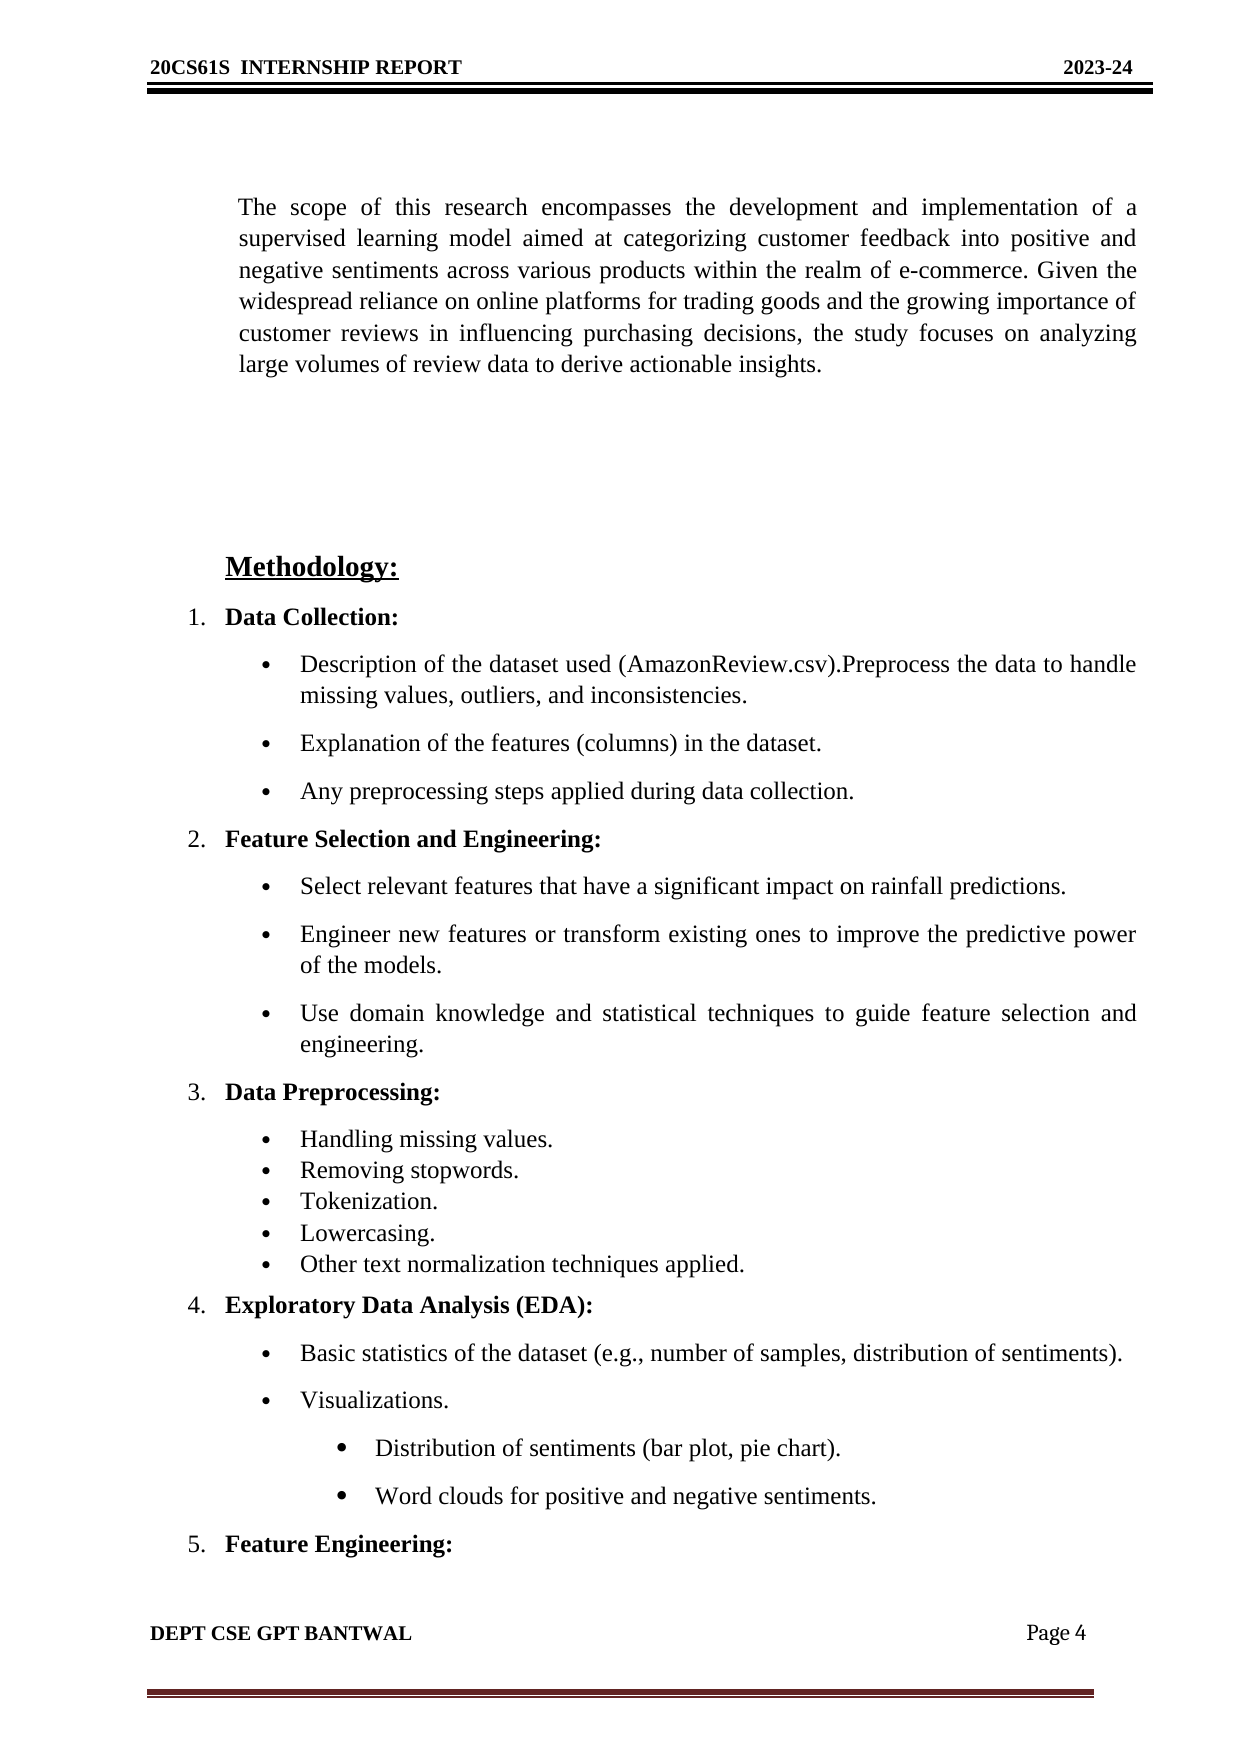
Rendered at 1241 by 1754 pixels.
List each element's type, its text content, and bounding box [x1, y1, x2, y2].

list Handling missing values. [262, 1124, 1138, 1153]
list Any preprocessing steps applied during data collection. [262, 776, 1138, 805]
list Feature Selection and Engineering: [187, 824, 1138, 852]
list Exploratory Data Analysis (EDA): [187, 1290, 1138, 1319]
list Engineer new features or transform existing ones to improve the predictive power of the models. [262, 919, 1138, 979]
list Data Collection: [187, 602, 1138, 631]
list Removing stopwords. [262, 1155, 1138, 1184]
list Basic statistics of the dataset (e.g., number of samples, distribution of sentiments). [262, 1338, 1138, 1367]
list Visualizations. [262, 1386, 1138, 1414]
list Feature Engineering: [187, 1529, 1138, 1557]
list Select relevant features that have a significant impact on rainfall predictions. [262, 871, 1138, 900]
list Distribution of sentiments (bar plot, pie chart). [337, 1433, 1138, 1462]
text Methodology: [225, 549, 1138, 583]
list Use domain knowledge and statistical techniques to guide feature selection and engineering. [262, 998, 1138, 1058]
list Word clouds for positive and negative sentiments. [337, 1481, 1138, 1510]
list The scope of this research encompasses the development and implementation of a supervised learning model aimed at categorizing customer feedback into positive and negative sentiments across various products within the realm of e-commerce. Given the widespread reliance on online platforms for trading goods and the growing importance of customer reviews in influencing purchasing decisions, the study focuses on analyzing large volumes of review data to derive actionable insights. [238, 192, 1138, 378]
list Description of the dataset used (AmazonReview.csv).Preprocess the data to handle missing values, outliers, and inconsistencies. [262, 649, 1138, 709]
list Lowercasing. [262, 1218, 1138, 1247]
list Tokenization. [262, 1186, 1138, 1215]
list Other text normalization techniques applied. [262, 1249, 1138, 1278]
list Data Preprocessing: [187, 1077, 1138, 1105]
list Explanation of the features (columns) in the dataset. [262, 728, 1138, 757]
